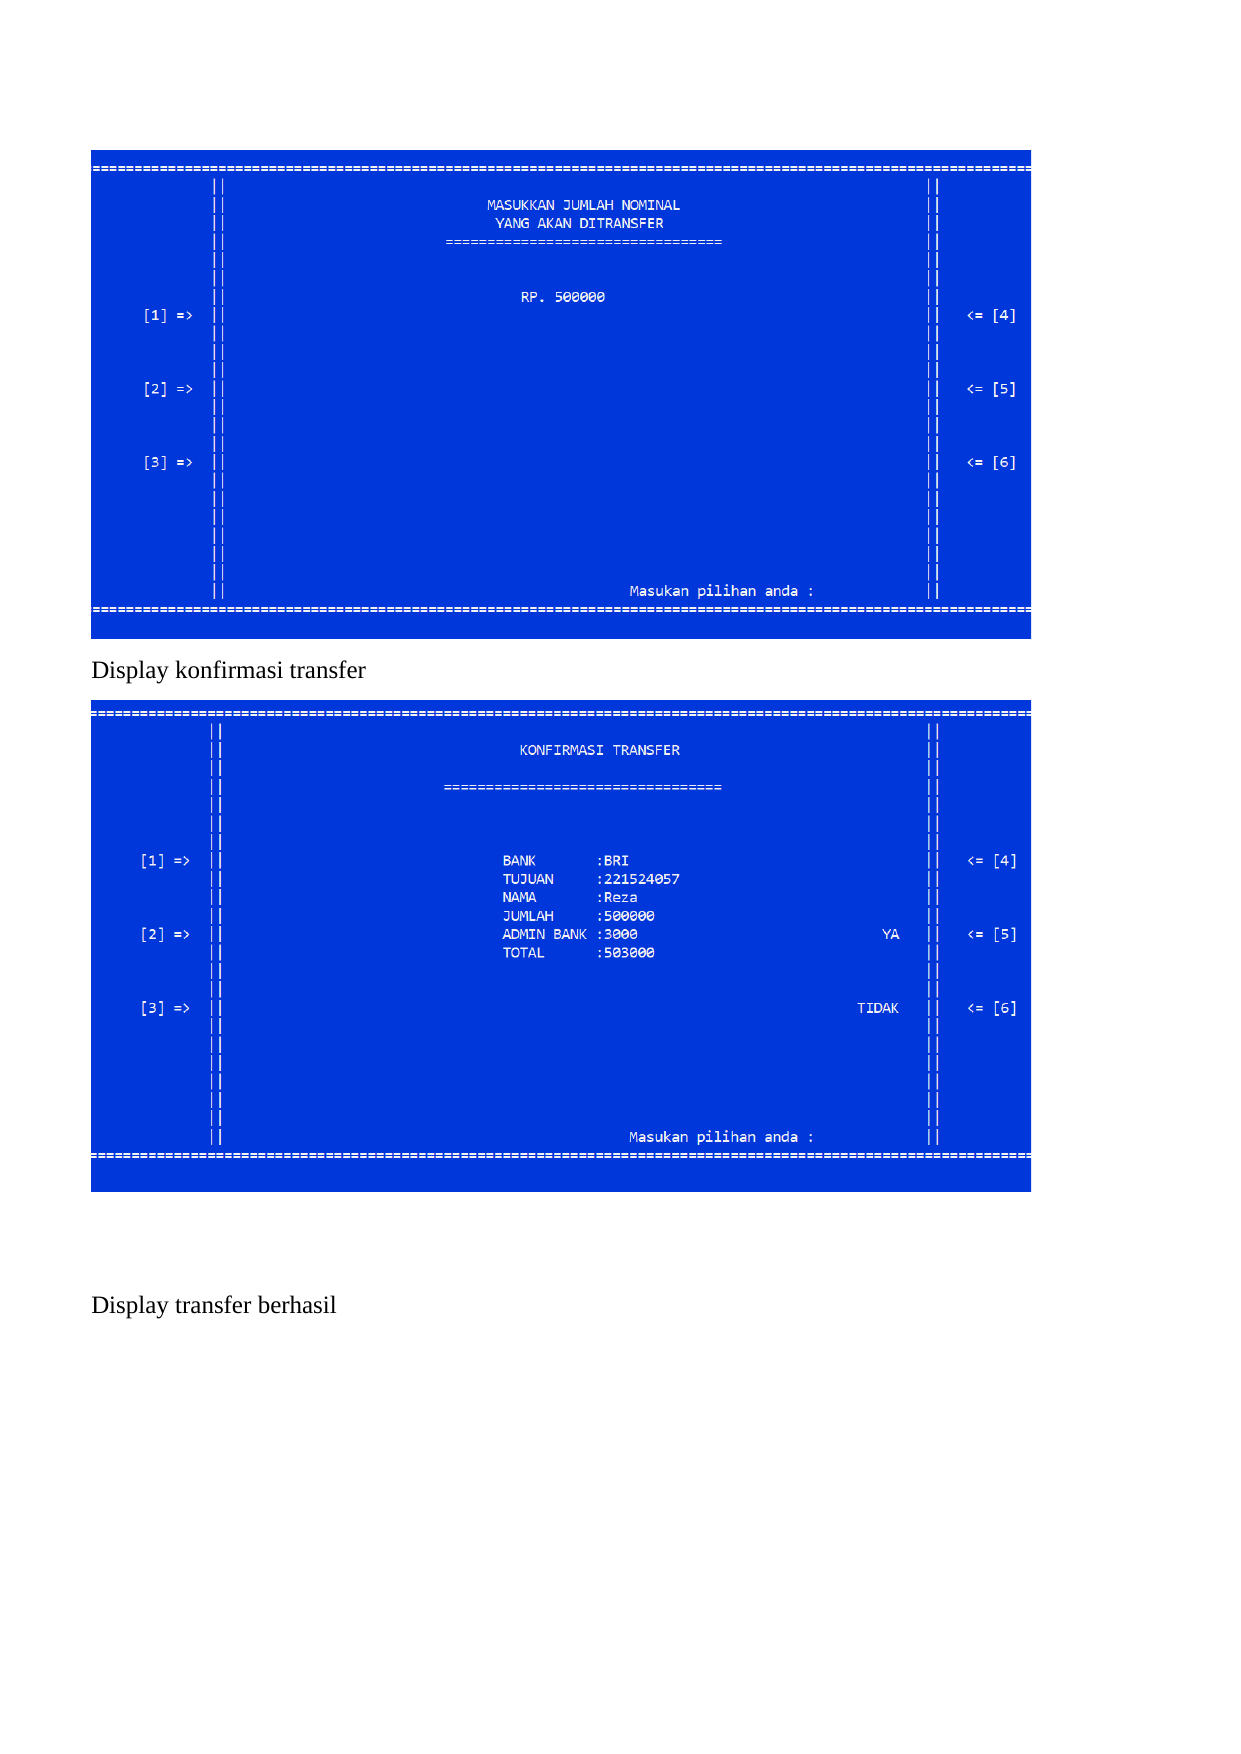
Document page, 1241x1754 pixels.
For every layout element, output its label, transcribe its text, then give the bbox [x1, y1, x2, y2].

text Display transfer berhasil [91, 1290, 1090, 1318]
picture [91, 150, 1032, 639]
text Display konfirmasi transfer [91, 655, 1090, 684]
picture [91, 700, 1032, 1192]
